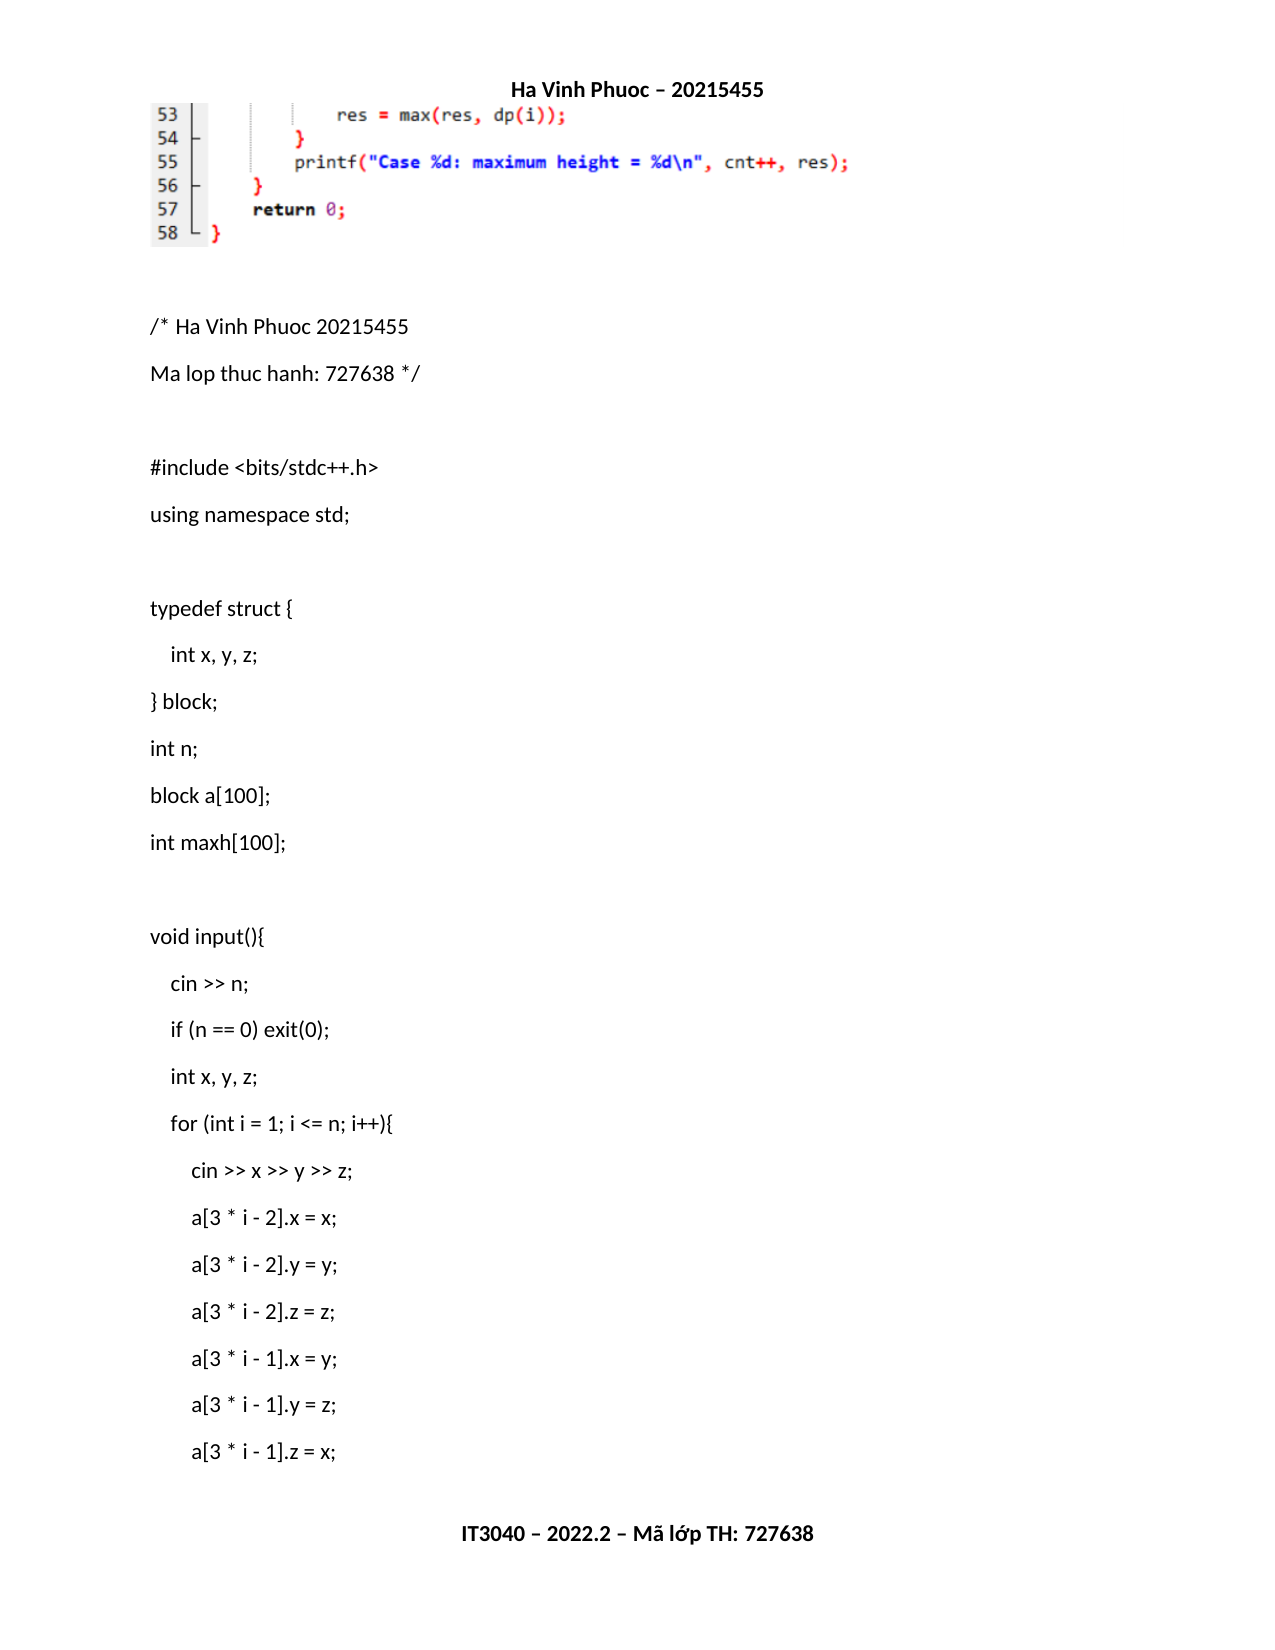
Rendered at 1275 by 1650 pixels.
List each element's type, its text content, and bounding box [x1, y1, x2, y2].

text cin >> n; [150, 969, 1125, 997]
text a[3 * i - 2].z = z; [150, 1297, 1125, 1325]
text if (n == 0) exit(0); [150, 1016, 1125, 1044]
picture [150, 103, 1124, 247]
text int n; [150, 734, 1125, 762]
text typedef struct { [150, 594, 1125, 622]
text for (int i = 1; i <= n; i++){ [150, 1109, 1125, 1137]
text int x, y, z; [150, 641, 1125, 669]
text /* Ha Vinh Phuoc 20215455 [150, 312, 1125, 341]
text a[3 * i - 2].x = x; [150, 1203, 1125, 1231]
text int maxh[100]; [150, 828, 1125, 856]
text a[3 * i - 2].y = y; [150, 1250, 1125, 1278]
text cin >> x >> y >> z; [150, 1156, 1125, 1184]
text a[3 * i - 1].z = x; [150, 1437, 1125, 1466]
text } block; [150, 687, 1125, 716]
text int x, y, z; [150, 1062, 1125, 1091]
text a[3 * i - 1].y = z; [150, 1391, 1125, 1419]
text using namespace std; [150, 500, 1125, 528]
text block a[100]; [150, 781, 1125, 809]
text a[3 * i - 1].x = y; [150, 1344, 1125, 1372]
text Ma lop thuc hanh: 727638 */ [150, 359, 1125, 387]
text void input(){ [150, 922, 1125, 950]
text #include <bits/stdc++.h> [150, 453, 1125, 481]
